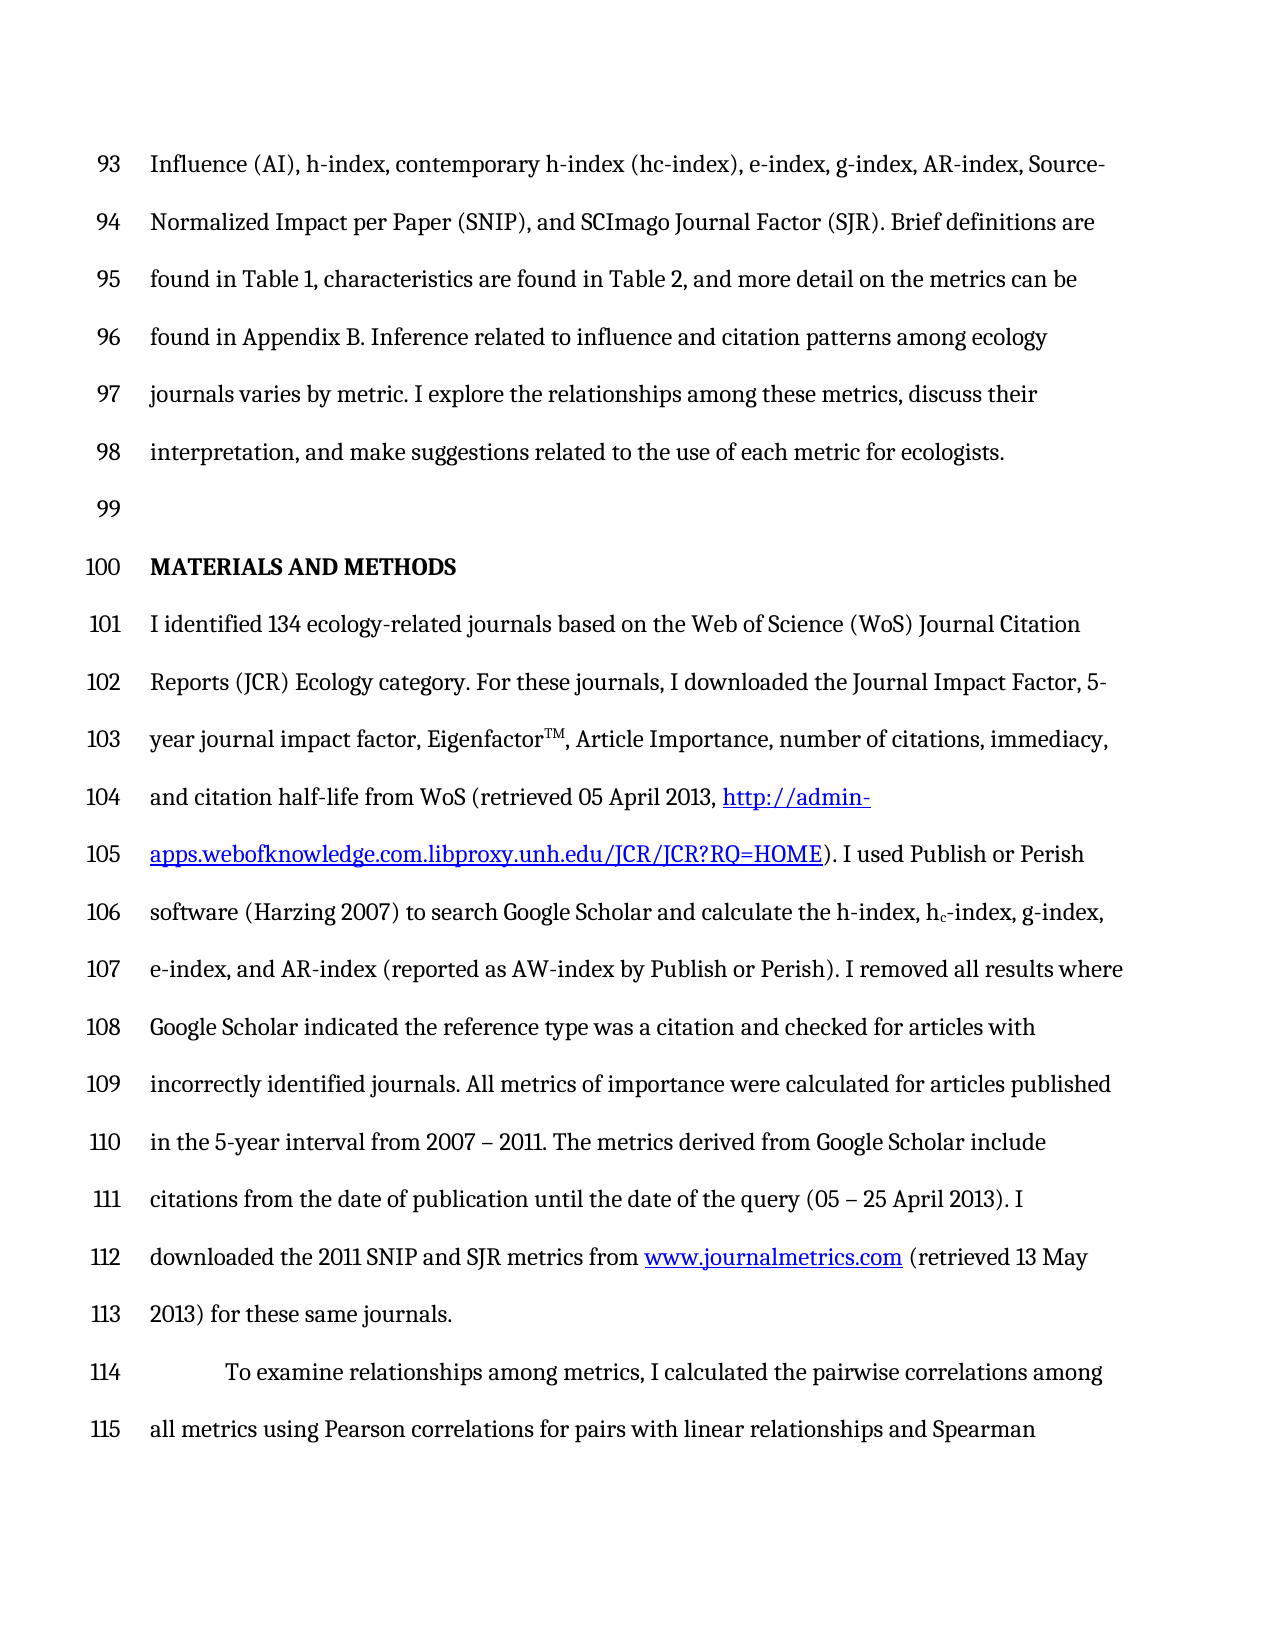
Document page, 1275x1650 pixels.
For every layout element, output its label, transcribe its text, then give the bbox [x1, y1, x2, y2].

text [150, 150, 1125, 466]
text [150, 1357, 1125, 1444]
text I identified 134 ecology-related journals based on the Web of Science (WoS) Journal Citation Reports (JCR) Ecology category. For these journals, I downloaded the Journal Impact Factor, 5-year journal impact factor, EigenfactorTM, Article Importance, number of citations, immediacy, and citation half-life from WoS (retrieved 05 April 2013, http://admin-apps.webofknowledge.com.libproxy.unh.edu/JCR/JCR?RQ=HOME). I used Publish or Perish software (Harzing 2007) to search Google Scholar and calculate the h-index, hc-index, g-index, e-index, and AR-index (reported as AW-index by Publish or Perish). I removed all results where Google Scholar indicated the reference type was a citation and checked for articles with incorrectly identified journals. All metrics of importance were calculated for articles published in the 5-year interval from 2007 – 2011. The metrics derived from Google Scholar include citations from the date of publication until the date of the query (05 – 25 April 2013). I downloaded the 2011 SNIP and SJR metrics from www.journalmetrics.com (retrieved 13 May 2013) for these same journals. [150, 610, 1125, 1329]
text Materials and Methods [150, 552, 1125, 581]
